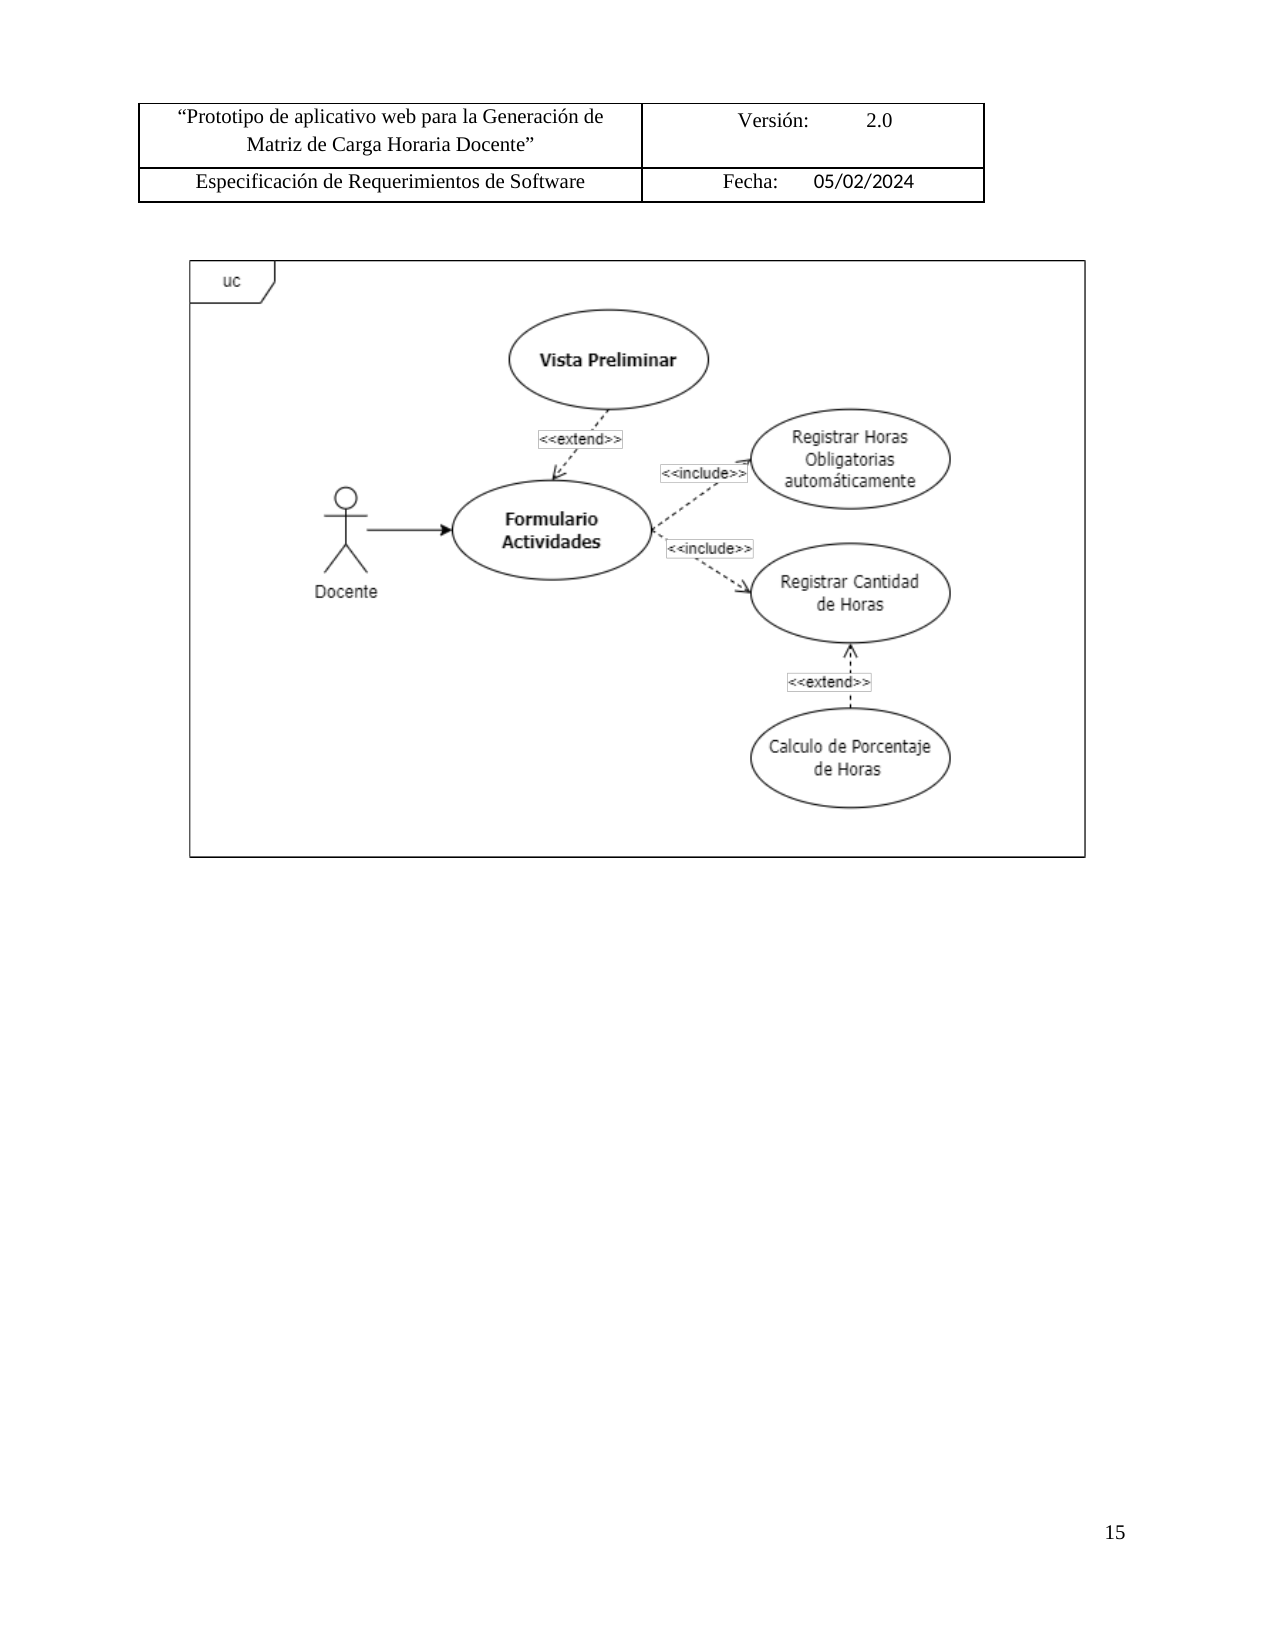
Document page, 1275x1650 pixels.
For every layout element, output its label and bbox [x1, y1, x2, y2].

picture [189, 260, 1086, 858]
